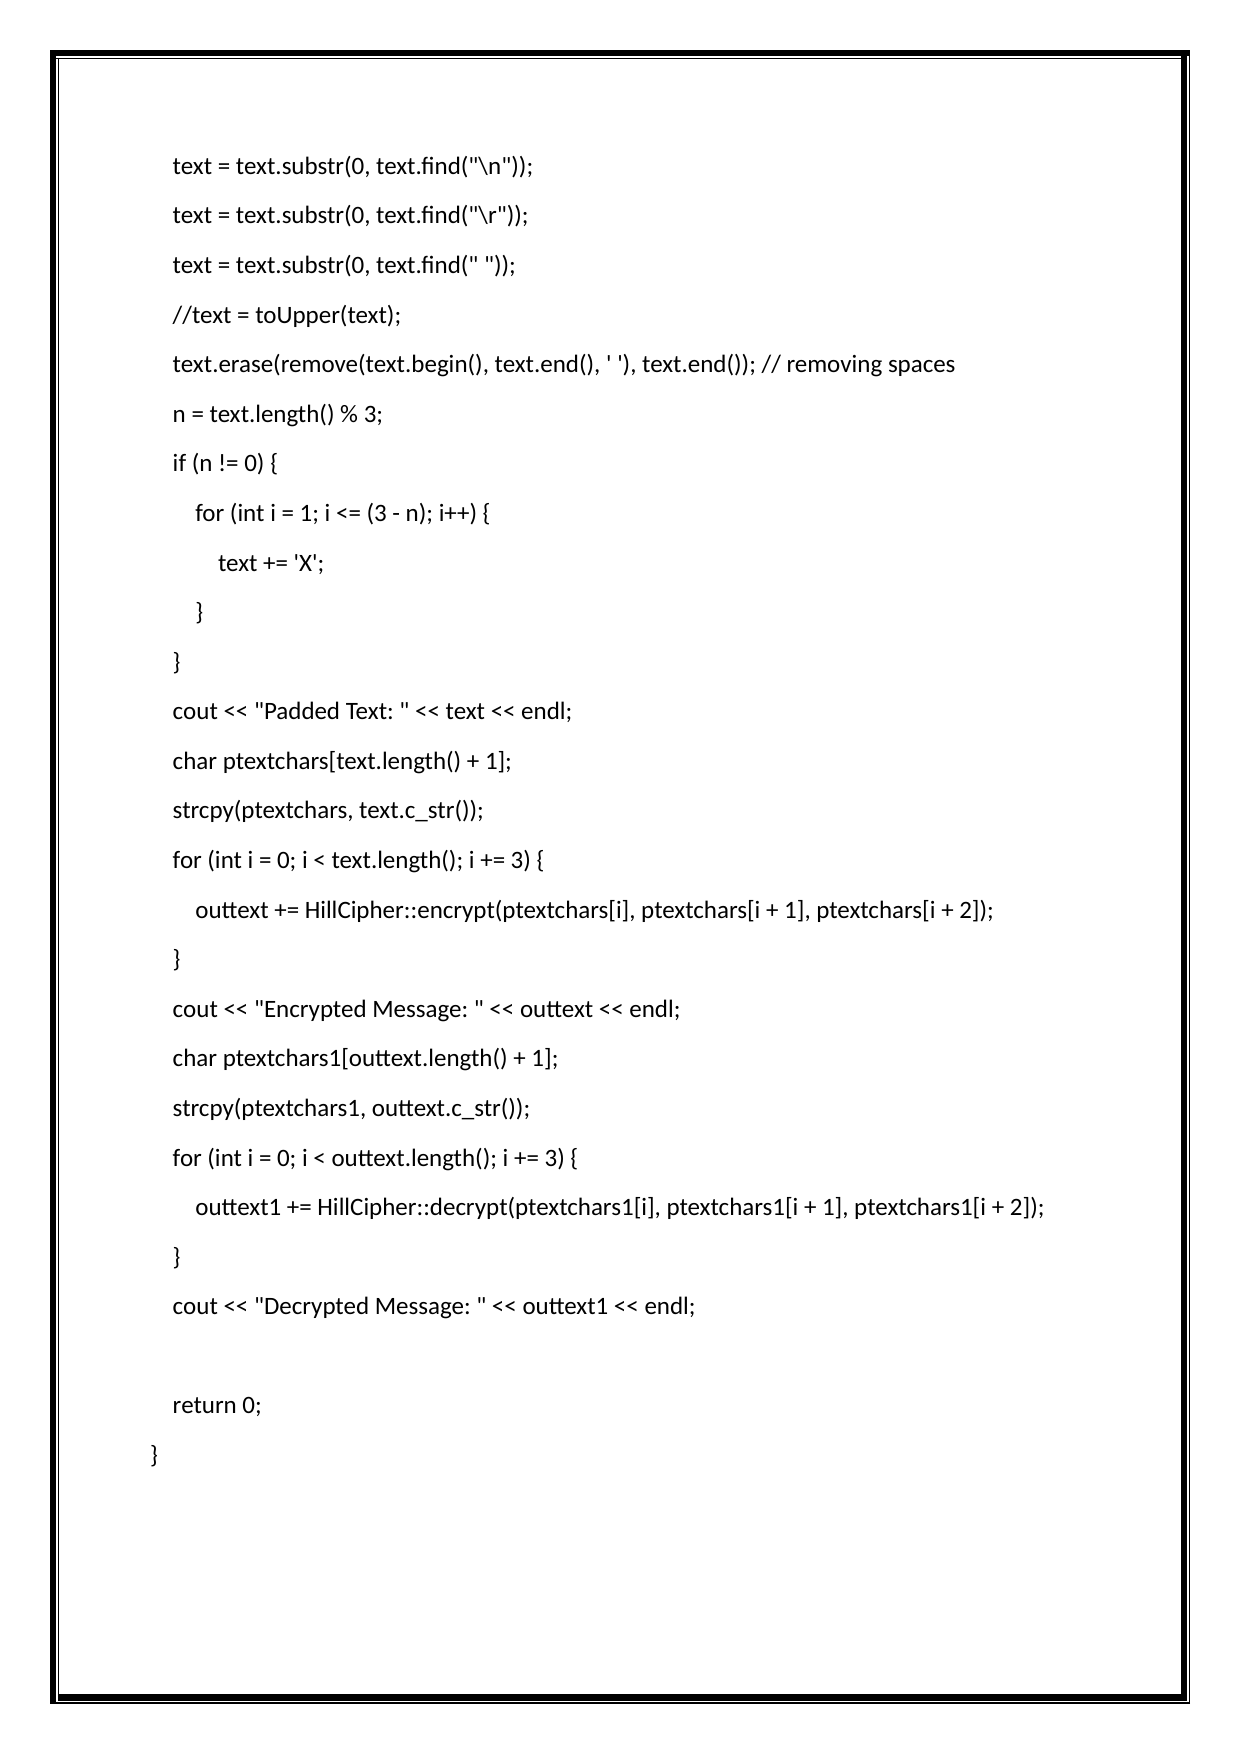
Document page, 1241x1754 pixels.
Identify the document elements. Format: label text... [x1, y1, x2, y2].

text for (int i = 0; i < outtext.length(); i += 3) { [150, 1142, 1090, 1172]
text if (n != 0) { [150, 447, 1090, 478]
text } [150, 646, 1090, 676]
text text = text.substr(0, text.find("\n")); [150, 150, 1090, 181]
text text.erase(remove(text.begin(), text.end(), ' '), text.end()); // removing spaces [150, 348, 1090, 379]
text //text = toUpper(text); [150, 299, 1090, 329]
text strcpy(ptextchars, text.c_str()); [150, 794, 1090, 825]
text } [150, 1241, 1090, 1271]
text for (int i = 0; i < text.length(); i += 3) { [150, 844, 1090, 875]
text n = text.length() % 3; [150, 398, 1090, 428]
text return 0; [150, 1389, 1090, 1420]
text } [150, 596, 1090, 627]
text text = text.substr(0, text.find("\r")); [150, 199, 1090, 230]
text outtext += HillCipher::encrypt(ptextchars[i], ptextchars[i + 1], ptextchars[i + 2]); [150, 894, 1090, 924]
text cout << "Decrypted Message: " << outtext1 << endl; [150, 1290, 1090, 1321]
text outtext1 += HillCipher::decrypt(ptextchars1[i], ptextchars1[i + 1], ptextchars1[i + 2]); [150, 1191, 1090, 1222]
text cout << "Encrypted Message: " << outtext << endl; [150, 993, 1090, 1023]
text } [150, 943, 1090, 974]
text char ptextchars[text.length() + 1]; [150, 745, 1090, 776]
text cout << "Padded Text: " << text << endl; [150, 695, 1090, 726]
text text += 'X'; [150, 547, 1090, 577]
text text = text.substr(0, text.find(" ")); [150, 249, 1090, 280]
text for (int i = 1; i <= (3 - n); i++) { [150, 497, 1090, 528]
text strcpy(ptextchars1, outtext.c_str()); [150, 1092, 1090, 1123]
text char ptextchars1[outtext.length() + 1]; [150, 1042, 1090, 1073]
text } [150, 1439, 1090, 1470]
